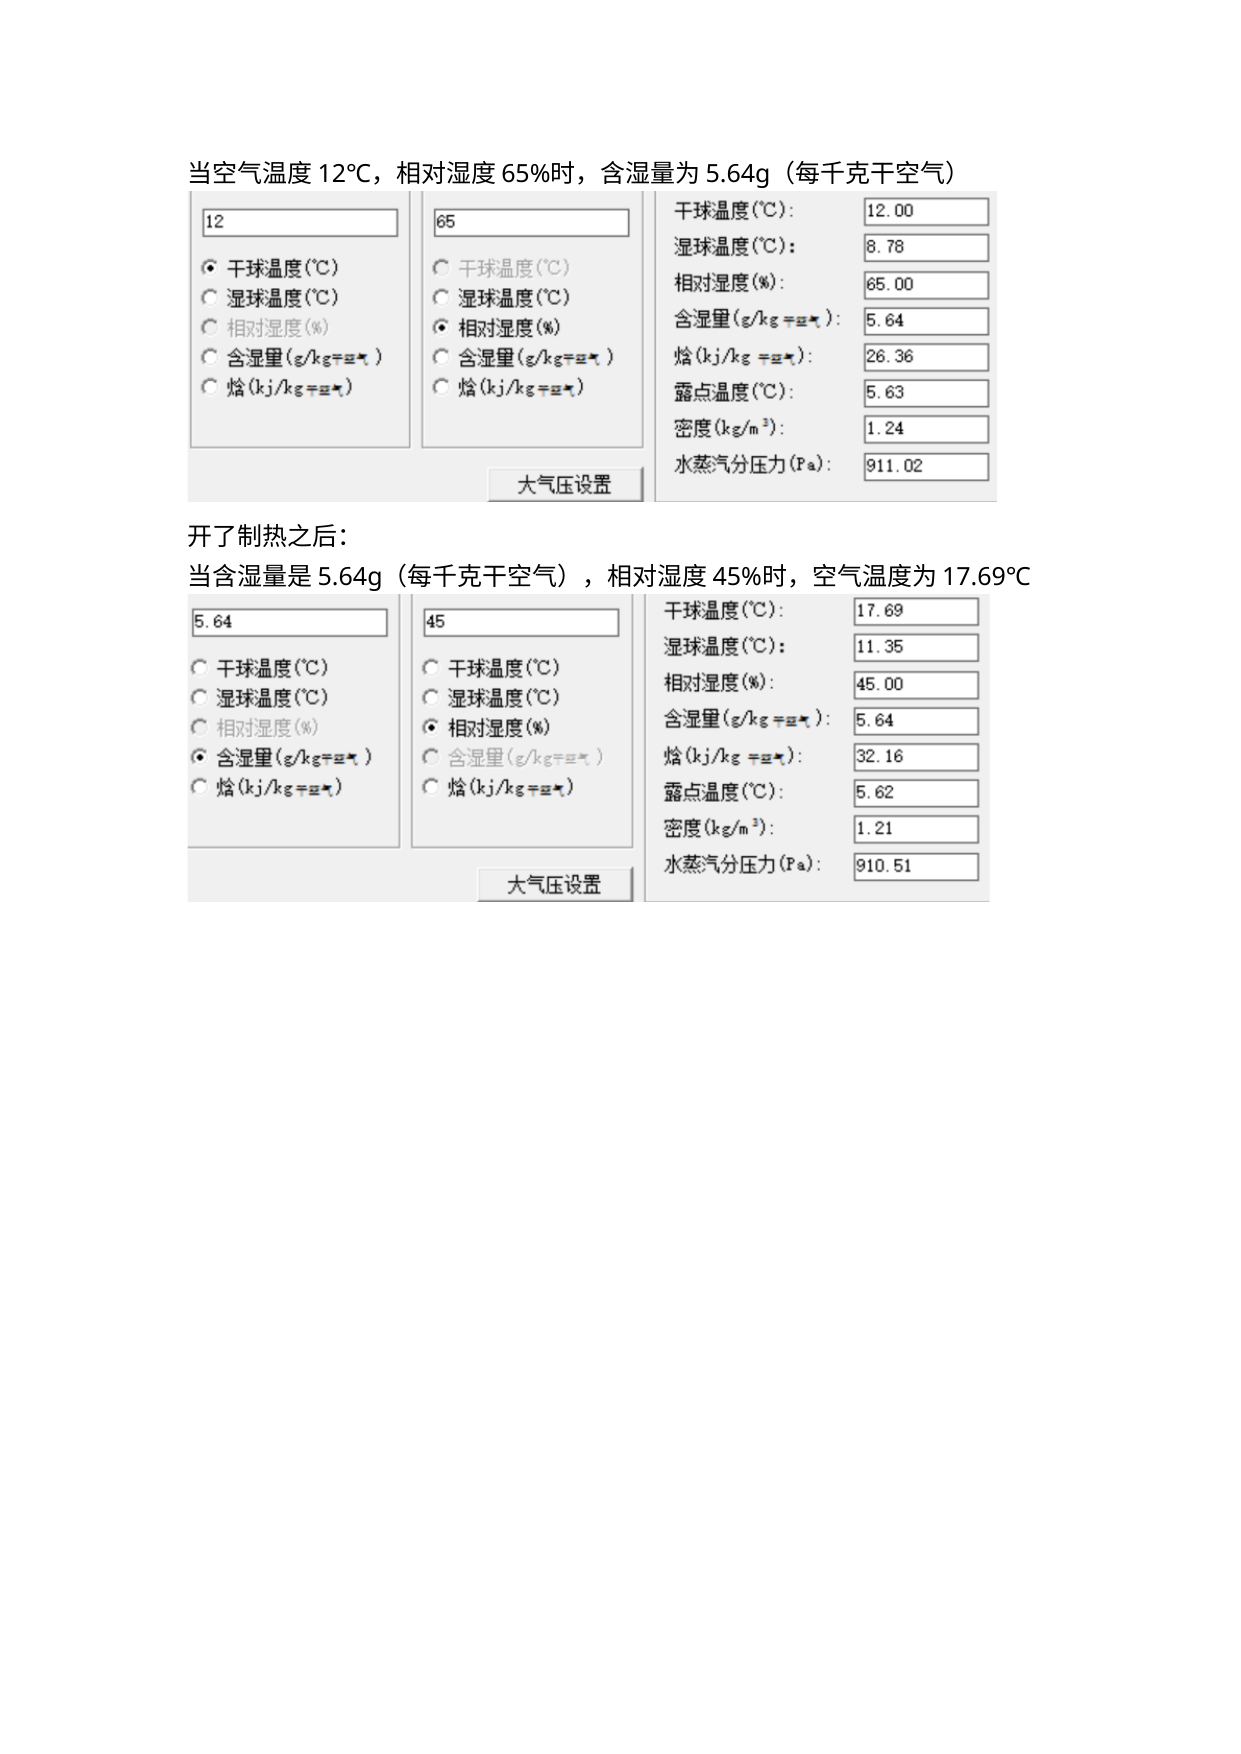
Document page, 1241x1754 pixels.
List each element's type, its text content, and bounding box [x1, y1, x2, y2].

list 开了制热之后： [187, 514, 1053, 554]
picture [187, 594, 990, 902]
list 当空气温度12℃，相对湿度65%时，含湿量为5.64g（每千克干空气） [187, 151, 1053, 192]
list 当含湿量是5.64g（每千克干空气），相对湿度45%时，空气温度为17.69℃ [187, 554, 1053, 595]
picture [187, 191, 997, 502]
